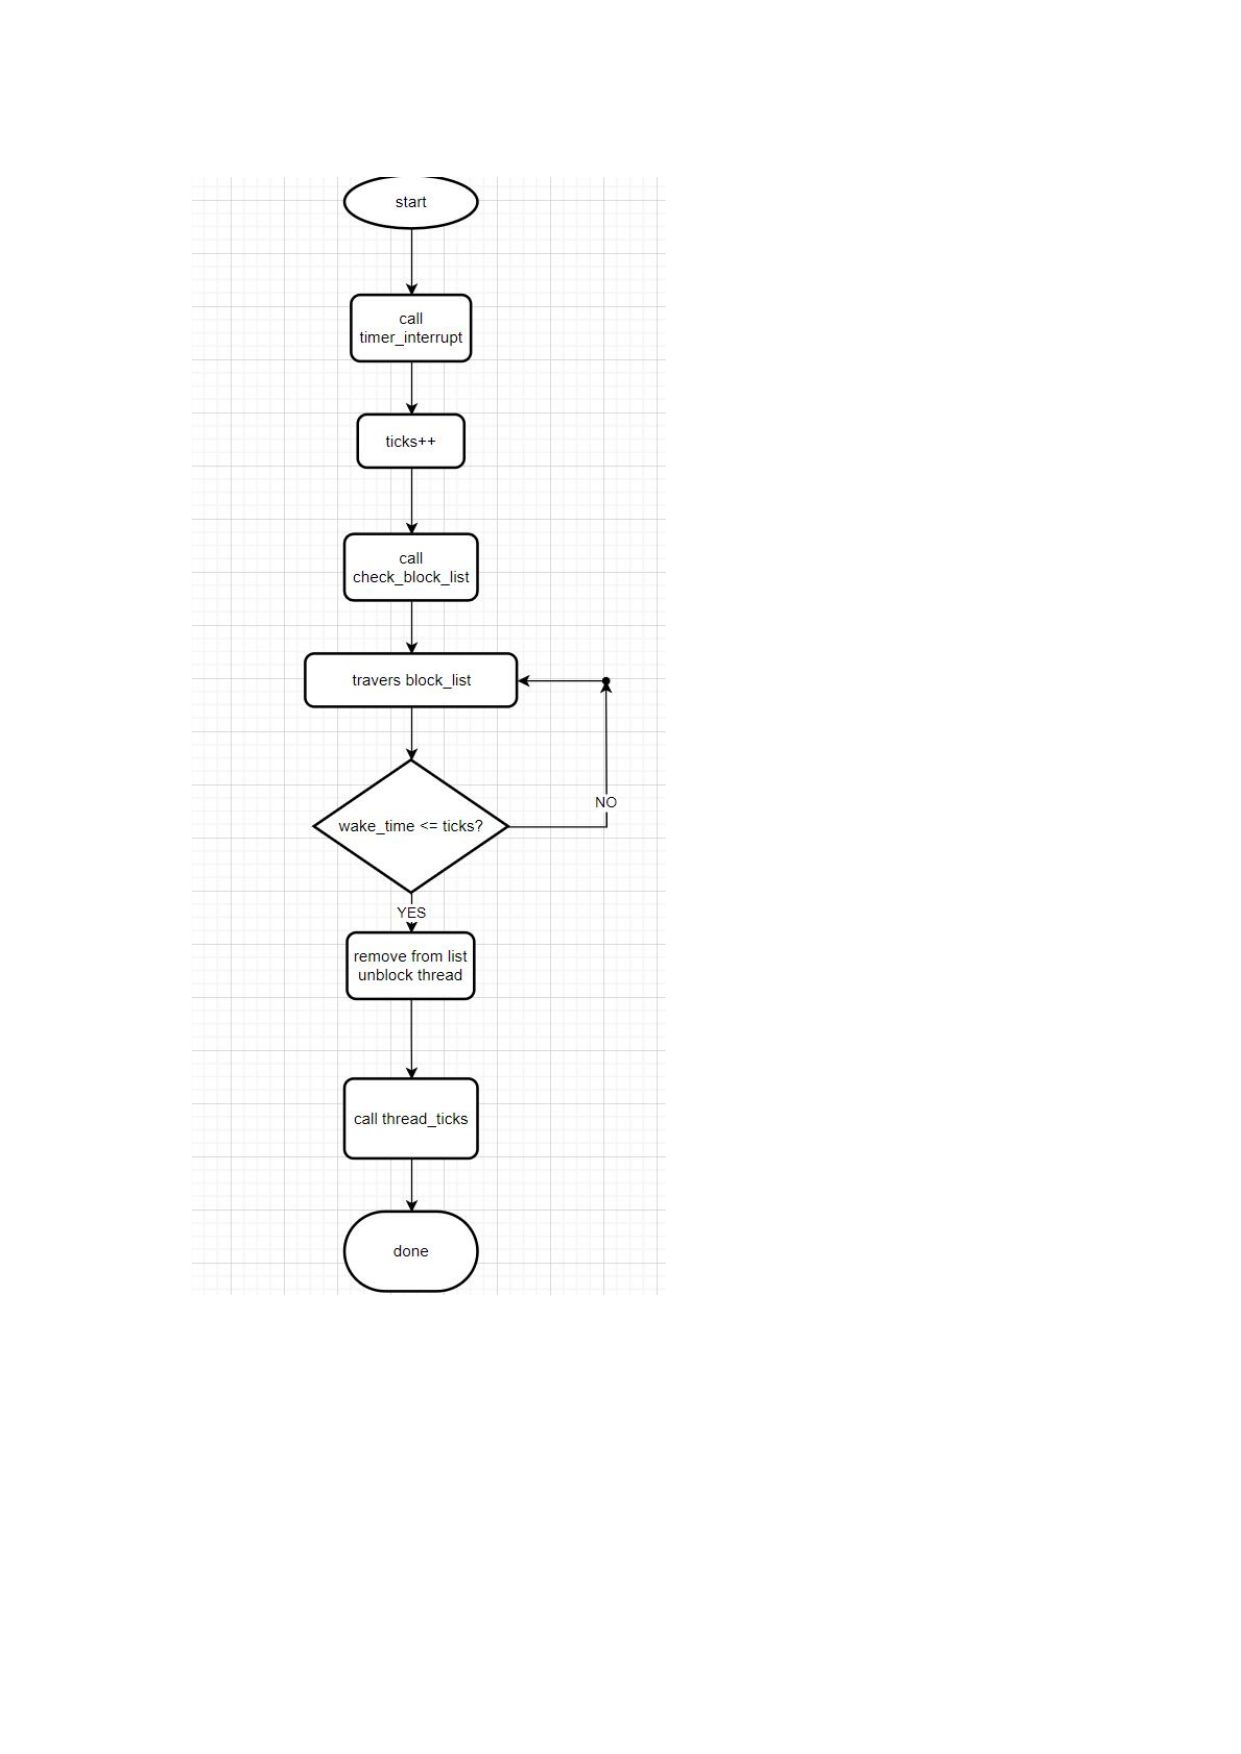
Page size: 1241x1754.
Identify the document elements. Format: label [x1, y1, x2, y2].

picture [191, 177, 666, 1295]
